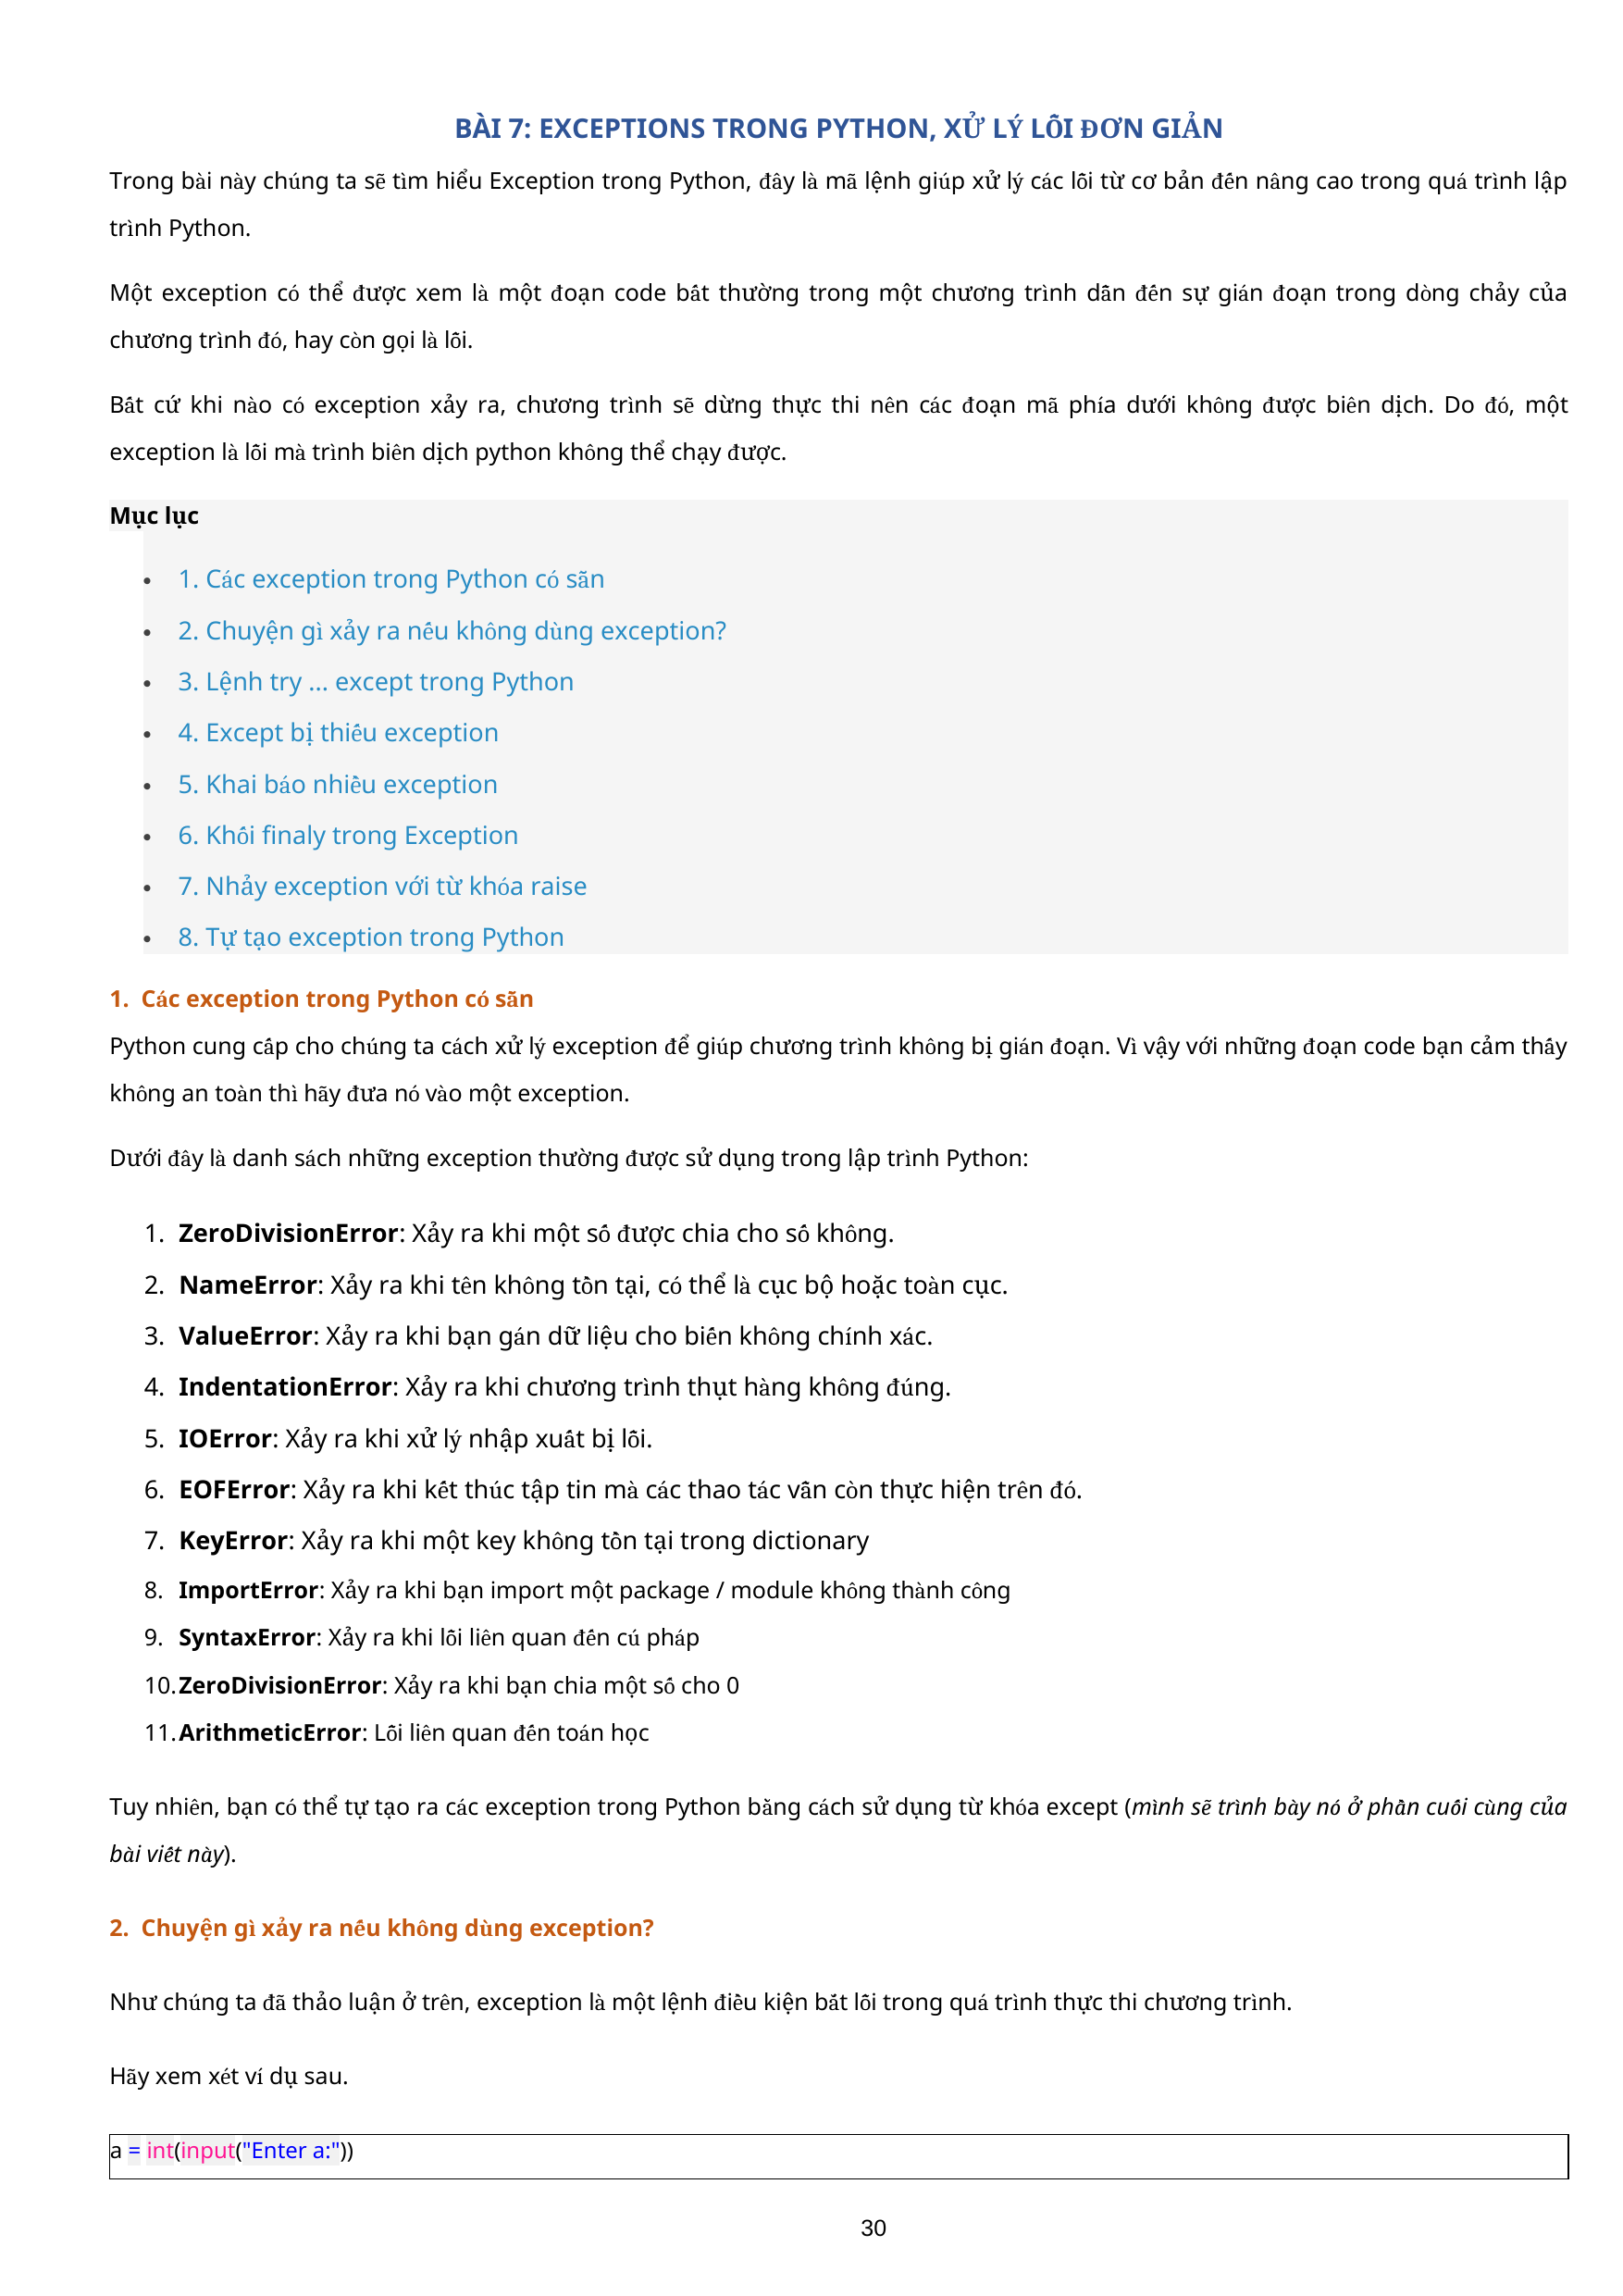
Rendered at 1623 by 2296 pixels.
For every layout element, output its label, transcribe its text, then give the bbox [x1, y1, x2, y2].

text Tuy nhiên, bạn có thể tự tạo ra các exception trong Python bằng cách sử dụng từ khóa except (mình sẽ trình bày nó ở phần cuối cùng của bài viết này). [109, 1790, 1568, 1868]
subtitle EXCEPTIONS TRONG PYTHON, XỬ LÝ LỖI ĐƠN GIẢN [109, 109, 1568, 146]
list ValueError: Xảy ra khi bạn gán dữ liệu cho biến không chính xác. [144, 1318, 1568, 1352]
text Dưới đây là danh sách những exception thường được sử dụng trong lập trình Python: [109, 1142, 1568, 1173]
list ZeroDivisionError: Xảy ra khi một số được chia cho số không. [144, 1216, 1568, 1250]
subtitle Chuyện gì xảy ra nếu không dùng exception? [109, 1912, 1568, 1943]
list KeyError: Xảy ra khi một key không tồn tại trong dictionary [144, 1523, 1568, 1558]
text Python cung cấp cho chúng ta cách xử lý exception để giúp chương trình không bị gián đoạn. Vì vậy với những đoạn code bạn cảm thấy không an toàn thì hãy đưa nó vào một exception. [109, 1030, 1568, 1109]
list NameError: Xảy ra khi tên không tồn tại, có thể là cục bộ hoặc toàn cục. [144, 1267, 1568, 1301]
text Bất cứ khi nào có exception xảy ra, chương trình sẽ dừng thực thi nên các đoạn mã phía dưới không được biên dịch. Do đó, một exception là lỗi mà trình biên dịch python không thể chạy được. [109, 388, 1568, 466]
text Trong bài này chúng ta sẽ tìm hiểu Exception trong Python, đây là mã lệnh giúp xử lý các lỗi từ cơ bản đến nâng cao trong quá trình lập trình Python. [109, 165, 1568, 243]
list 6. Khối finaly trong Exception [143, 817, 1568, 851]
text Mục lục [109, 500, 1568, 531]
text Như chúng ta đã thảo luận ở trên, exception là một lệnh điều kiện bắt lỗi trong quá trình thực thi chương trình. [109, 1986, 1568, 2017]
list ZeroDivisionError: Xảy ra khi bạn chia một số cho 0 [144, 1669, 1568, 1700]
list 4. Except bị thiếu exception [143, 715, 1568, 749]
list 8. Tự tạo exception trong Python [143, 920, 1568, 954]
text Một exception có thể được xem là một đoạn code bất thường trong một chương trình dẫn đến sự gián đoạn trong dòng chảy của chương trình đó, hay còn gọi là lỗi. [109, 276, 1568, 354]
list SyntaxError: Xảy ra khi lỗi liên quan đến cú pháp [144, 1621, 1568, 1653]
list IndentationError: Xảy ra khi chương trình thụt hàng không đúng. [144, 1370, 1568, 1404]
list 5. Khai báo nhiều exception [143, 766, 1568, 800]
subtitle Các exception trong Python có sẵn [109, 983, 1568, 1014]
list 7. Nhảy exception với từ khóa raise [143, 869, 1568, 903]
list IOError: Xảy ra khi xử lý nhập xuất bị lỗi. [144, 1421, 1568, 1455]
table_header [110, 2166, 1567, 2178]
text Hãy xem xét ví dụ sau. [109, 2060, 1568, 2091]
list EOFError: Xảy ra khi kết thúc tập tin mà các thao tác vẫn còn thực hiện trên đó. [144, 1471, 1568, 1506]
list 3. Lệnh try ... except trong Python [143, 664, 1568, 698]
list 2. Chuyện gì xảy ra nếu không dùng exception? [143, 613, 1568, 647]
list ArithmeticError: Lỗi liên quan đến toán học [144, 1716, 1568, 1747]
list ImportError: Xảy ra khi bạn import một package / module không thành công [144, 1574, 1568, 1606]
list 1. Các exception trong Python có sẵn [143, 562, 1568, 596]
